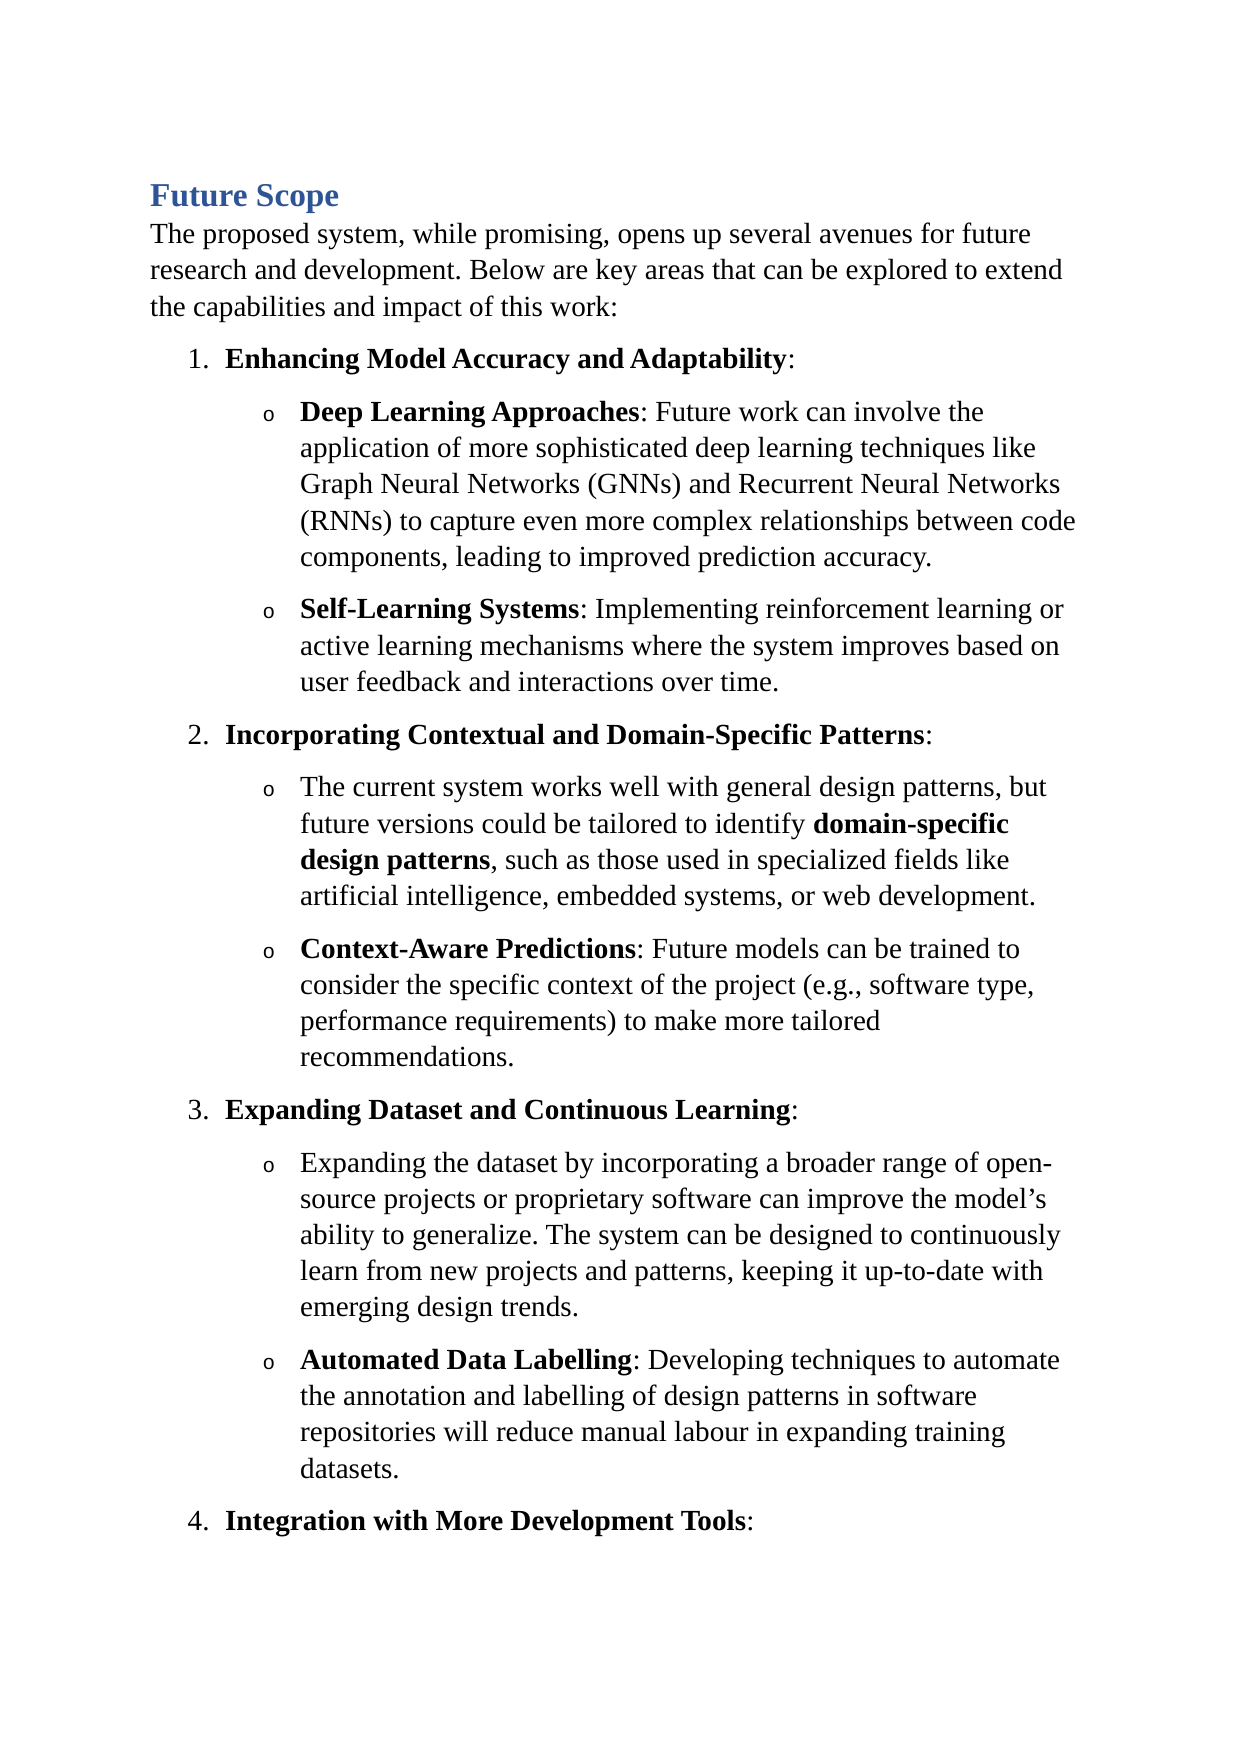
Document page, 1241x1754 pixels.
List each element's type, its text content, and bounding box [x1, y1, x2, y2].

list Expanding the dataset by incorporating a broader range of open-source projects or proprietary software can improve the model’s ability to generalize. The system can be designed to continuously learn from new projects and patterns, keeping it up-to-date with emerging design trends. [262, 1145, 1090, 1323]
subtitle Future Scope [150, 175, 1090, 213]
list Context-Aware Predictions: Future models can be trained to consider the specific context of the project (e.g., software type, performance requirements) to make more tailored recommendations. [262, 931, 1090, 1073]
list Incorporating Contextual and Domain-Specific Patterns: [187, 717, 1090, 750]
list The current system works well with general design patterns, but future versions could be tailored to identify domain-specific design patterns, such as those used in specialized fields like artificial intelligence, embedded systems, or web development. [262, 769, 1090, 912]
list Expanding Dataset and Continuous Learning: [187, 1092, 1090, 1126]
list Enhancing Model Accuracy and Adaptability: [187, 341, 1090, 375]
text The proposed system, while promising, opens up several avenues for future research and development. Below are key areas that can be explored to extend the capabilities and impact of this work: [150, 216, 1090, 322]
list Self-Learning Systems: Implementing reinforcement learning or active learning mechanisms where the system improves based on user feedback and interactions over time. [262, 592, 1090, 697]
list Deep Learning Approaches: Future work can involve the application of more sophisticated deep learning techniques like Graph Neural Networks (GNNs) and Recurrent Neural Networks (RNNs) to capture even more complex relationships between code components, leading to improved prediction accuracy. [262, 394, 1090, 572]
list Automated Data Labelling: Developing techniques to automate the annotation and labelling of design patterns in software repositories will reduce manual labour in expanding training datasets. [262, 1342, 1090, 1484]
list Integration with More Development Tools: [187, 1503, 1090, 1537]
